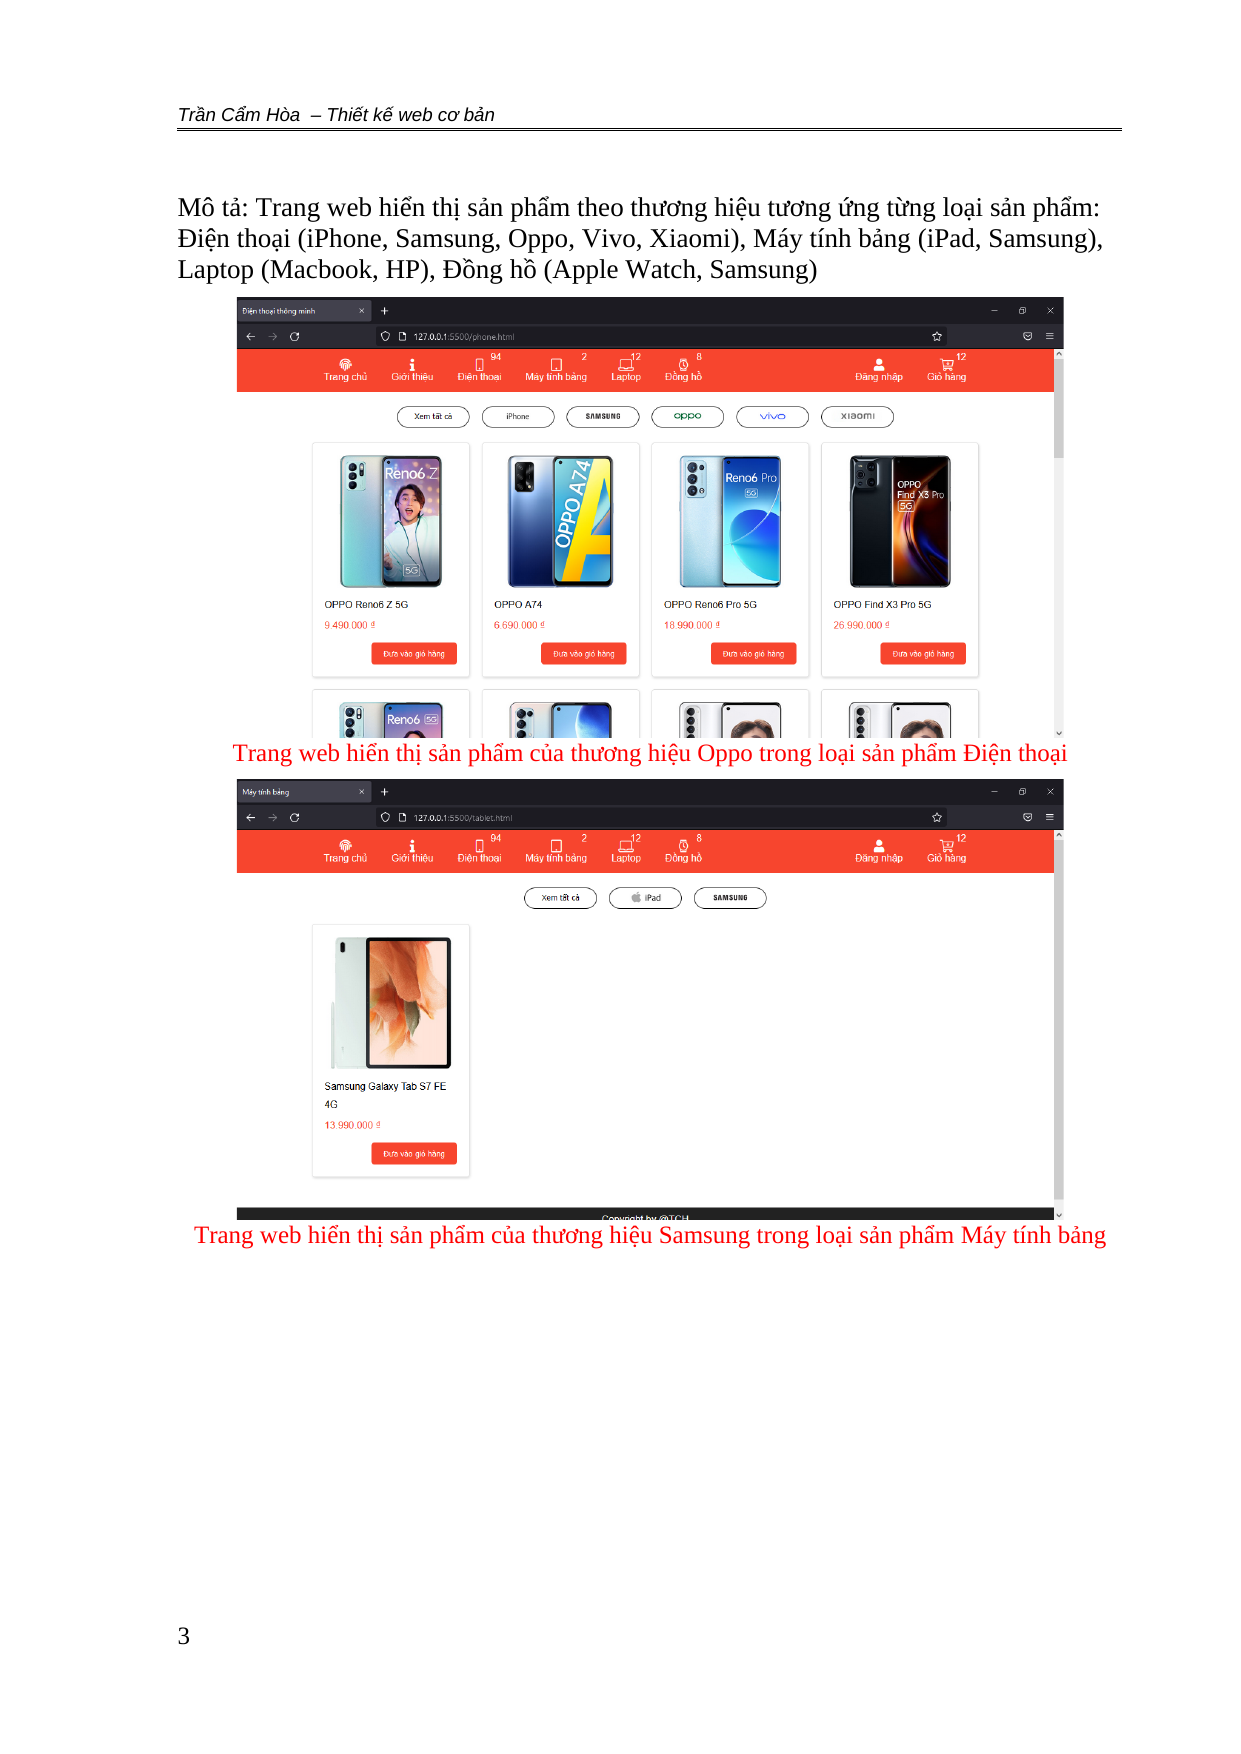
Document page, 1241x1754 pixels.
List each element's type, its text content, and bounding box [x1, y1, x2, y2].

picture [236, 297, 1064, 738]
text Trang web hiển thị sản phẩm của thương hiệu Samsung trong loại sản phẩm Máy tính bảng [177, 1220, 1123, 1248]
text Trang web hiển thị sản phẩm của thương hiệu Oppo trong loại sản phẩm Điện thoại [177, 738, 1123, 767]
picture [236, 779, 1064, 1220]
